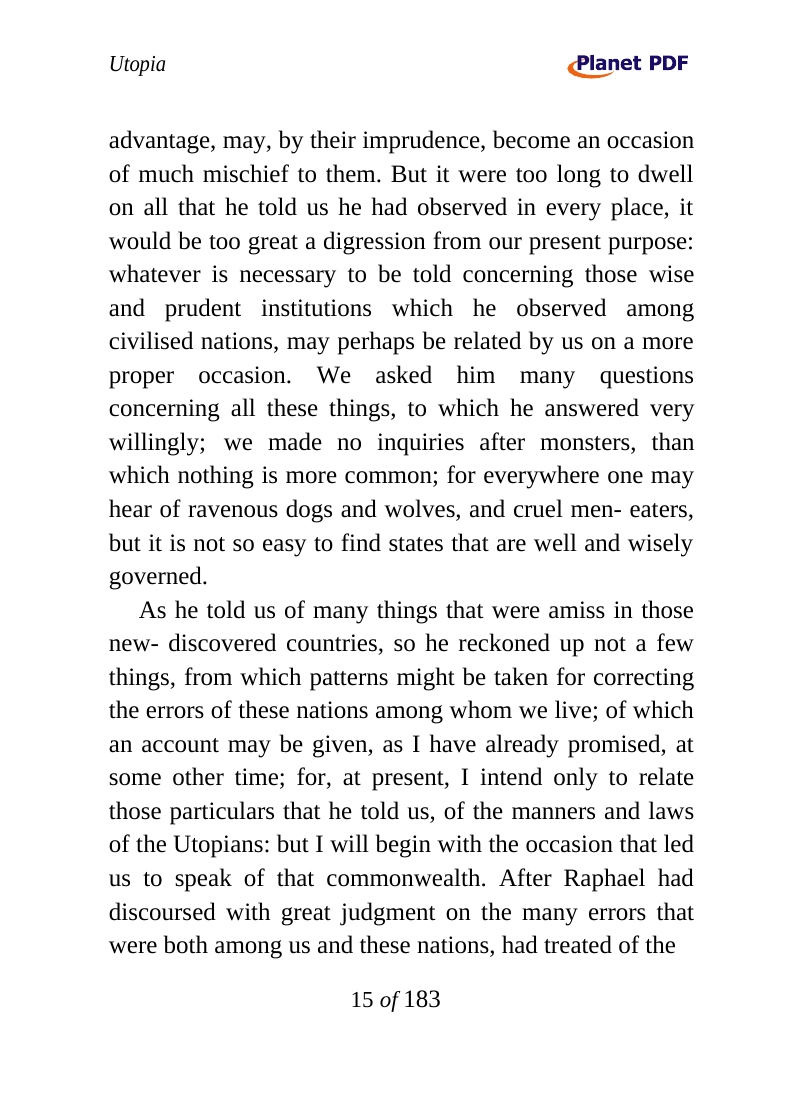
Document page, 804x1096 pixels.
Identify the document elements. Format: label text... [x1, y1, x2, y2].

text advantage, may, by their imprudence, become an occasion of much mischief to them. But it were too long to dwell on all that he told us he had observed in every place, it would be too great a digression from our present purpose: whatever is necessary to be told concerning those wise and prudent institutions which he observed among civilised nations, may perhaps be related by us on a more proper occasion. We asked him many questions concerning all these things, to which he answered very willingly; we made no inquiries after monsters, than which nothing is more common; for everywhere one may hear of ravenous dogs and wolves, and cruel men- eaters, but it is not so easy to find states that are well and wisely governed. [109, 125, 695, 590]
text As he told us of many things that were amiss in those new- discovered countries, so he reckoned up not a few things, from which patterns might be taken for correcting the errors of these nations among whom we live; of which an account may be given, as I have already promised, at some other time; for, at present, I intend only to relate those particulars that he told us, of the manners and laws of the Utopians: but I will begin with the occasion that led us to speak of that commonwealth. After Raphael had discoursed with great judgment on the many errors that were both among us and these nations, had treated of the [109, 595, 695, 959]
